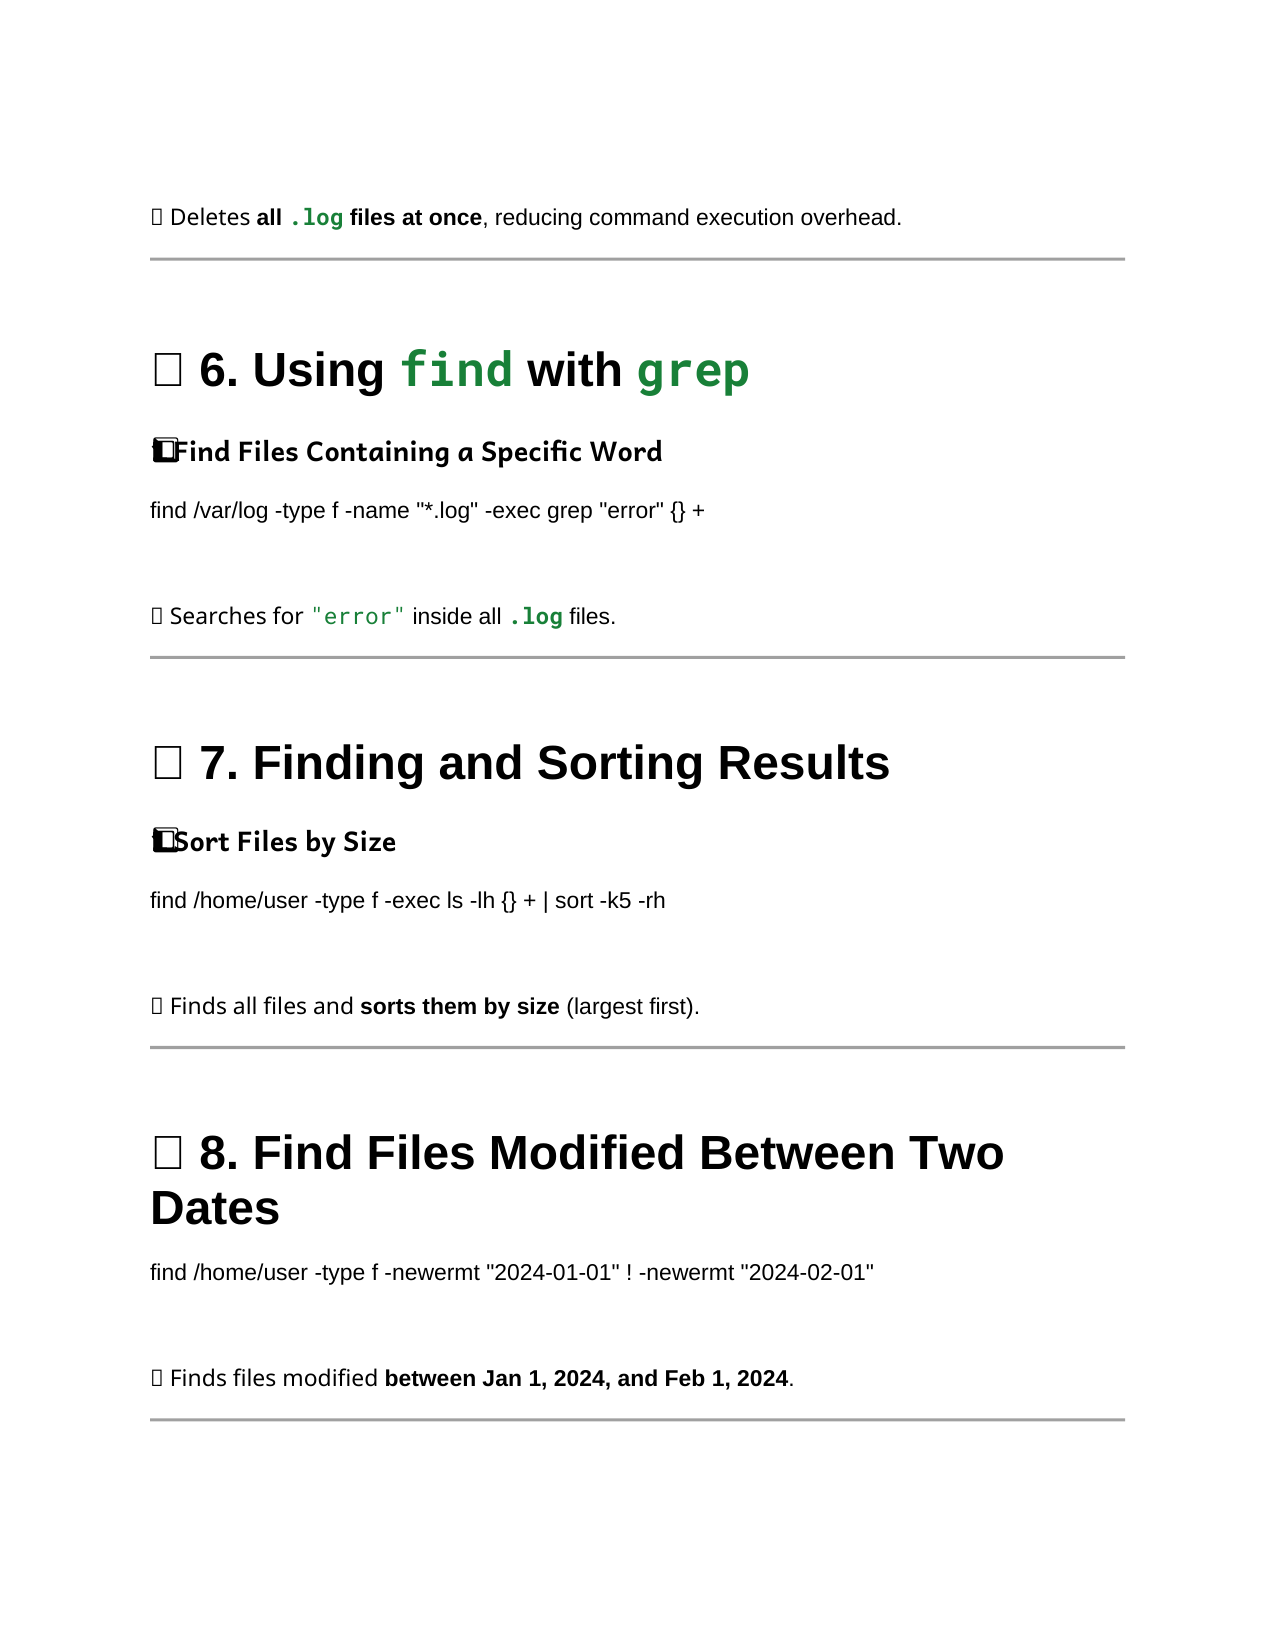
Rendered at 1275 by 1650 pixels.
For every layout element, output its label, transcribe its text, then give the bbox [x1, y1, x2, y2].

subtitle 🔹 7. Finding and Sorting Results [150, 734, 1125, 789]
text ✅ Searches for "error" inside all .log files. [150, 599, 1125, 631]
subtitle 1️⃣ Sort Files by Size [150, 818, 1125, 862]
text ✅ Finds files modified between Jan 1, 2024, and Feb 1, 2024. [150, 1362, 1125, 1393]
subtitle 1️⃣ Find Files Containing a Specific Word [150, 428, 1125, 472]
text ✅ Deletes all .log files at once, reducing command execution overhead. [150, 201, 1125, 233]
subtitle 🔹 6. Using find with grep [150, 336, 1125, 399]
subtitle 🔹 8. Find Files Modified Between Two Dates [150, 1124, 1125, 1234]
text ✅ Finds all files and sorts them by size (largest first). [150, 990, 1125, 1021]
text find /home/user -type f -newermt "2024-01-01" ! -newermt "2024-02-01" [150, 1259, 1125, 1286]
text find /var/log -type f -name "*.log" -exec grep "error" {} + [150, 497, 1125, 523]
text find /home/user -type f -exec ls -lh {} + | sort -k5 -rh [150, 887, 1125, 913]
